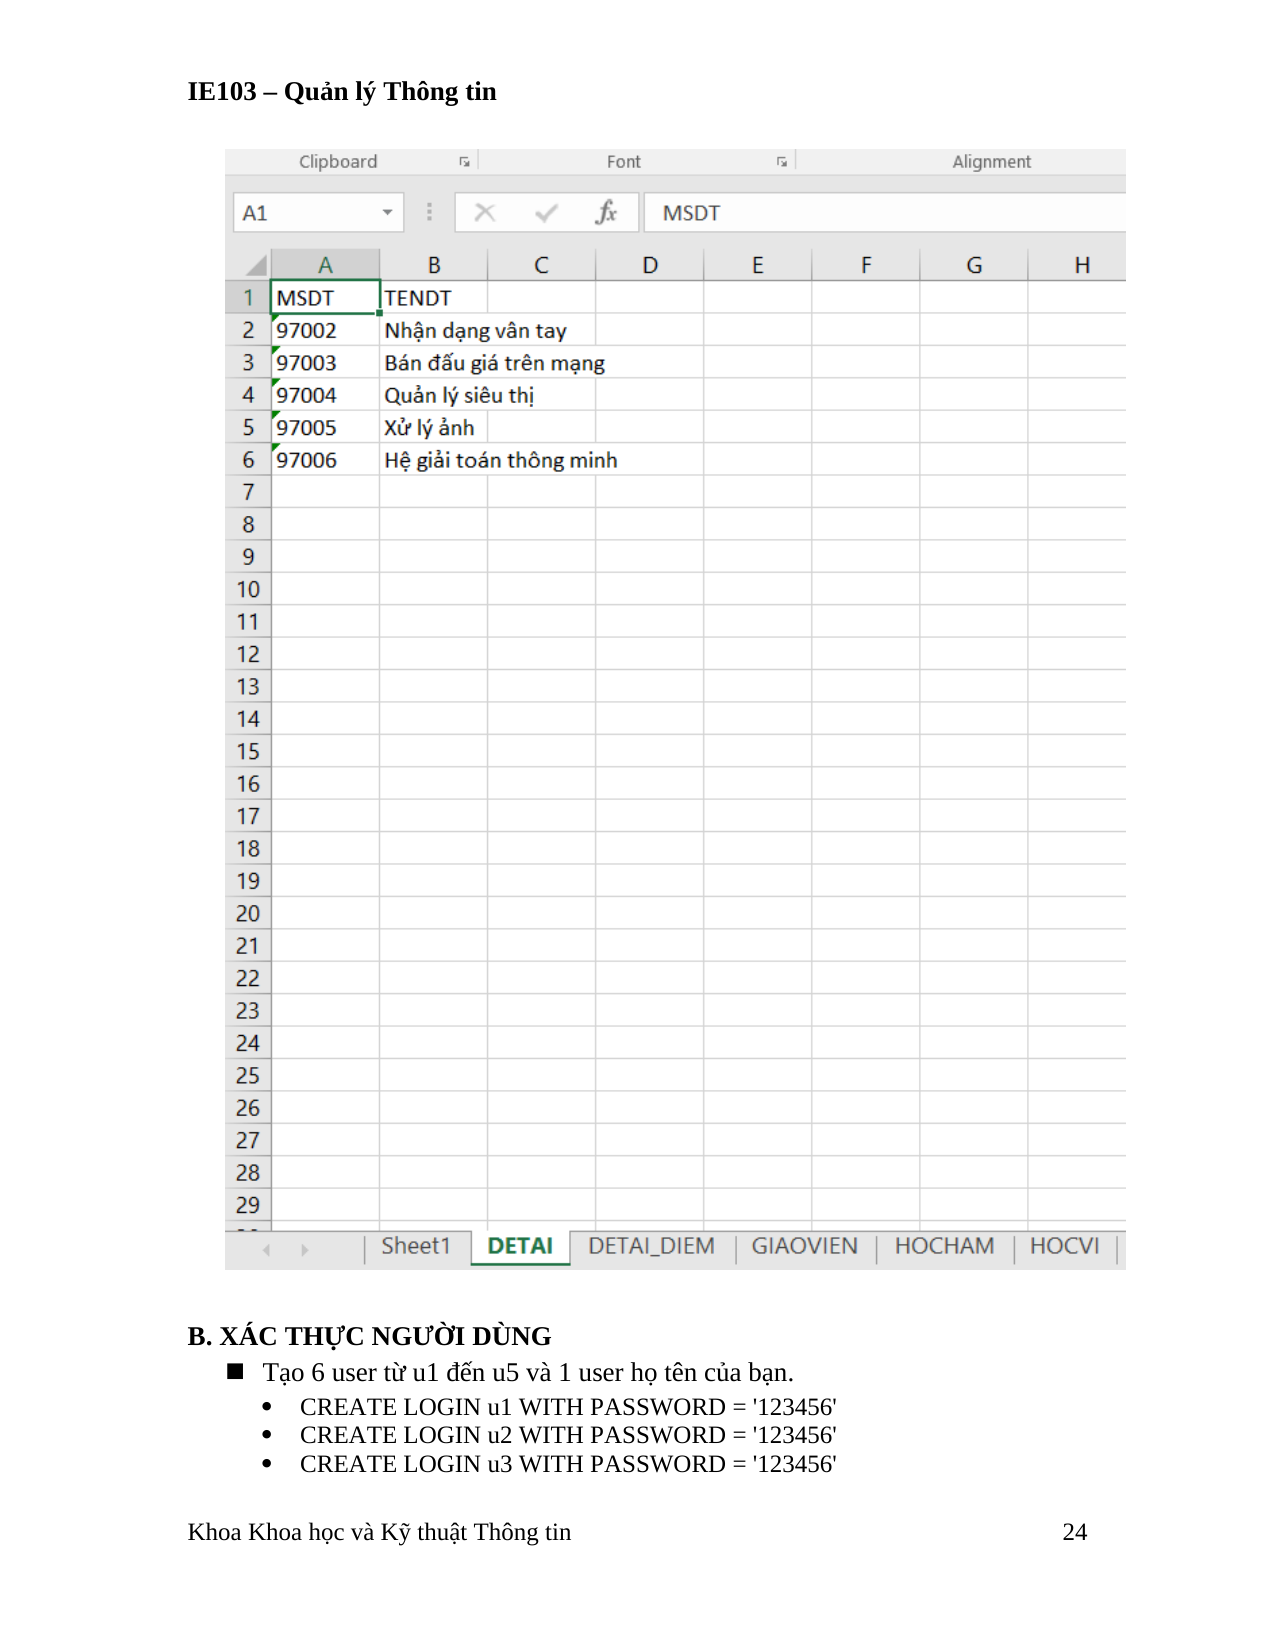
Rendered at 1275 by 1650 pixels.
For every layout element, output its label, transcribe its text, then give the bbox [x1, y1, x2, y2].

list Tạo 6 user từ u1 đến u5 và 1 user họ tên của bạn. [225, 1356, 1087, 1387]
text B. XÁC THỰC NGƯỜI DÙNG [187, 1320, 1087, 1351]
list CREATE LOGIN u2 WITH PASSWORD = '123456' [262, 1421, 1087, 1449]
list CREATE LOGIN u1 WITH PASSWORD = '123456' [262, 1392, 1087, 1421]
list CREATE LOGIN u3 WITH PASSWORD = '123456' [262, 1449, 1087, 1478]
picture [225, 149, 1126, 1270]
